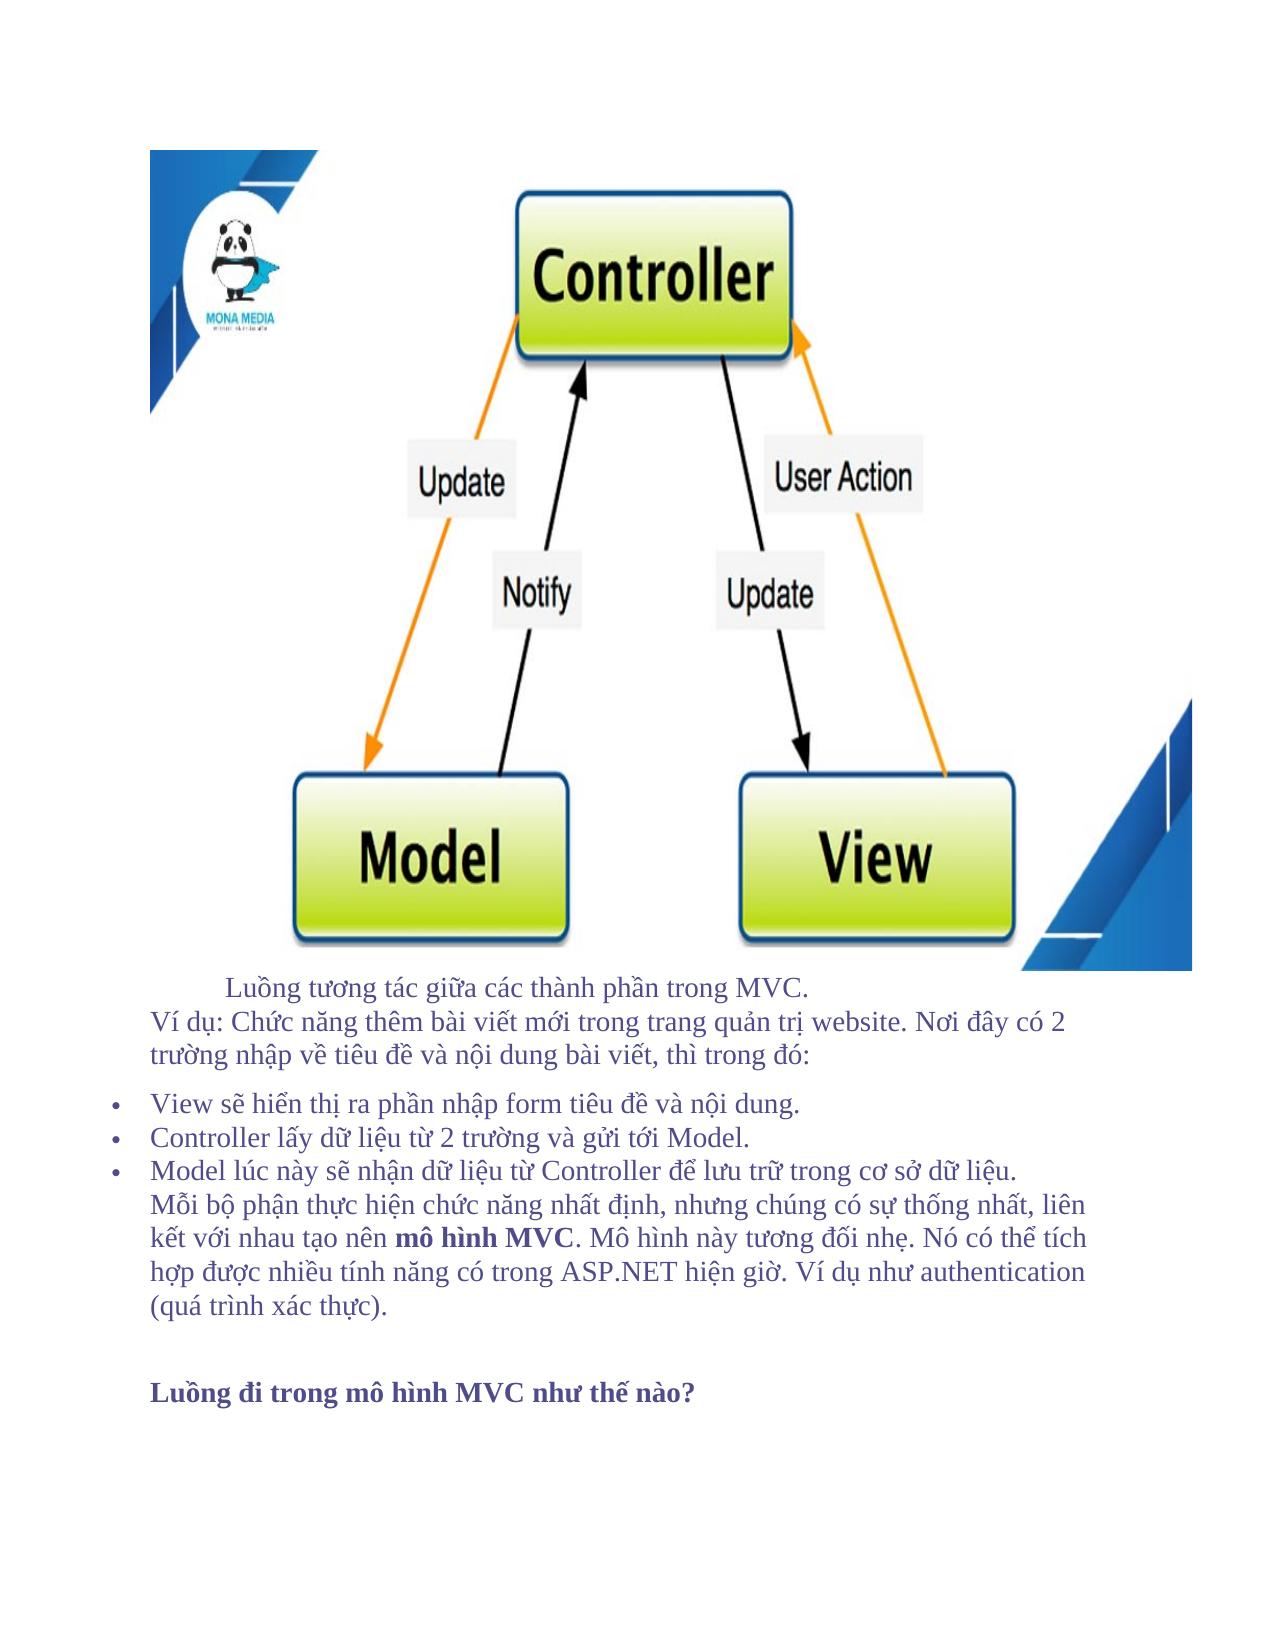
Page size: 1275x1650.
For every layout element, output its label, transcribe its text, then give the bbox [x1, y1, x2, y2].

text Mỗi bộ phận thực hiện chức năng nhất định, nhưng chúng có sự thống nhất, liên kết với nhau tạo nên mô hình MVC. Mô hình này tương đối nhẹ. Nó có thể tích hợp được nhiều tính năng có trong ASP.NET hiện giờ. Ví dụ như authentication (quá trình xác thực). [150, 1187, 1125, 1321]
text Luồng tương tác giữa các thành phần trong MVC. [225, 971, 1125, 1004]
text Luồng đi trong mô hình MVC như thế nào? [150, 1352, 1125, 1409]
list Controller lấy dữ liệu từ 2 trường và gửi tới Model. [112, 1120, 1125, 1153]
picture [150, 150, 1193, 971]
text Ví dụ: Chức năng thêm bài viết mới trong trang quản trị website. Nơi đây có 2 trường nhập về tiêu đề và nội dung bài viết, thì trong đó: [150, 1004, 1125, 1071]
list View sẽ hiển thị ra phần nhập form tiêu đề và nội dung. [112, 1086, 1125, 1120]
list Model lúc này sẽ nhận dữ liệu từ Controller để lưu trữ trong cơ sở dữ liệu. [112, 1153, 1125, 1187]
